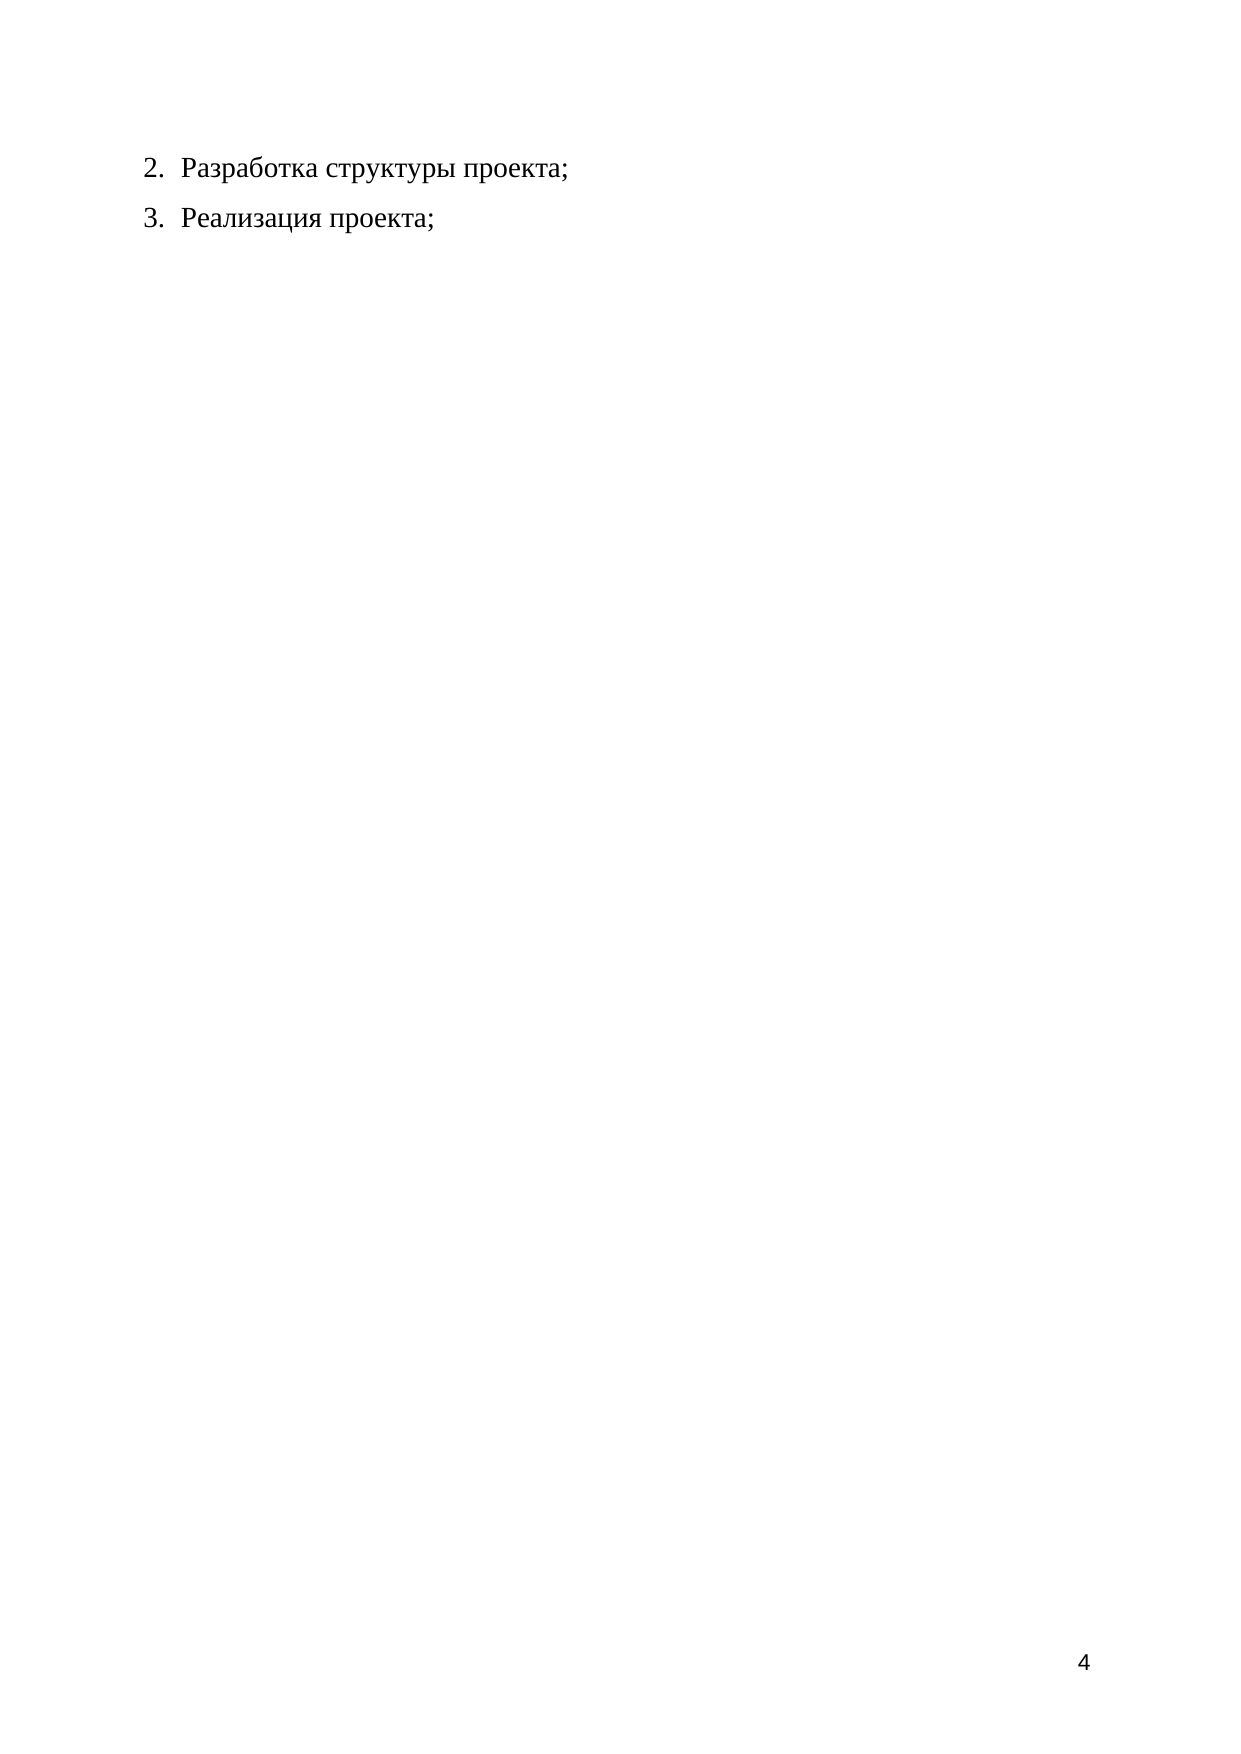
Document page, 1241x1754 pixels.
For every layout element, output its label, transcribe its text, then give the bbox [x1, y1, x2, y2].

list Реализация проекта; [143, 200, 1090, 234]
list Разработка структуры проекта; [143, 150, 1090, 183]
